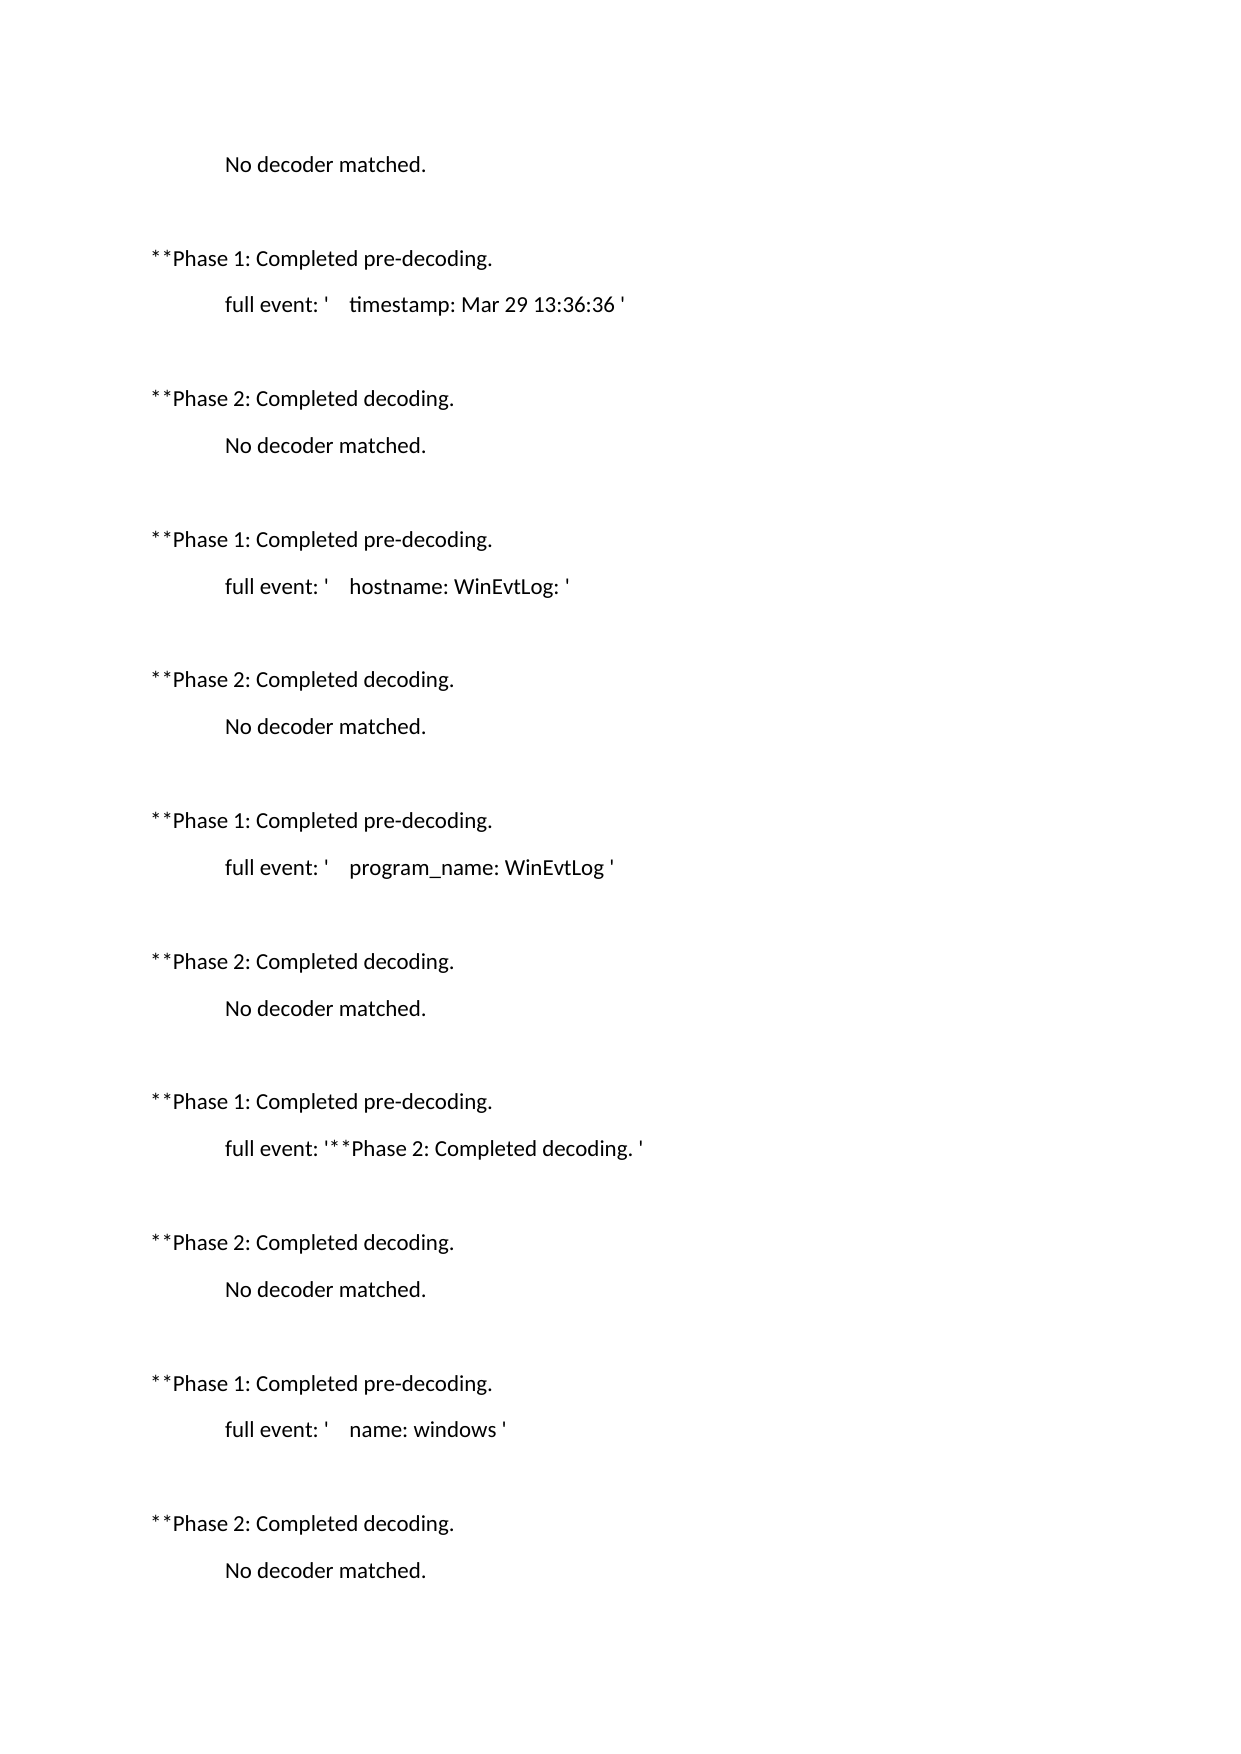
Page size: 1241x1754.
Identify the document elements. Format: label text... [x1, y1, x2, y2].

text **Phase 2: Completed decoding. [150, 384, 1090, 412]
text **Phase 1: Completed pre-decoding. [150, 244, 1090, 272]
text full event: ' name: windows ' [150, 1416, 1090, 1444]
text full event: '**Phase 2: Completed decoding. ' [150, 1134, 1090, 1162]
text **Phase 2: Completed decoding. [150, 947, 1090, 975]
text **Phase 1: Completed pre-decoding. [150, 1087, 1090, 1116]
text **Phase 2: Completed decoding. [150, 1509, 1090, 1537]
text **Phase 1: Completed pre-decoding. [150, 1369, 1090, 1397]
text full event: ' timestamp: Mar 29 13:36:36 ' [150, 291, 1090, 319]
text full event: ' program_name: WinEvtLog ' [150, 853, 1090, 881]
text **Phase 1: Completed pre-decoding. [150, 525, 1090, 553]
text No decoder matched. [150, 1556, 1090, 1584]
text No decoder matched. [150, 1275, 1090, 1303]
text full event: ' hostname: WinEvtLog: ' [150, 572, 1090, 600]
text No decoder matched. [150, 150, 1090, 178]
text No decoder matched. [150, 431, 1090, 459]
text No decoder matched. [150, 994, 1090, 1022]
text No decoder matched. [150, 712, 1090, 741]
text **Phase 1: Completed pre-decoding. [150, 806, 1090, 834]
text **Phase 2: Completed decoding. [150, 666, 1090, 694]
text **Phase 2: Completed decoding. [150, 1228, 1090, 1256]
